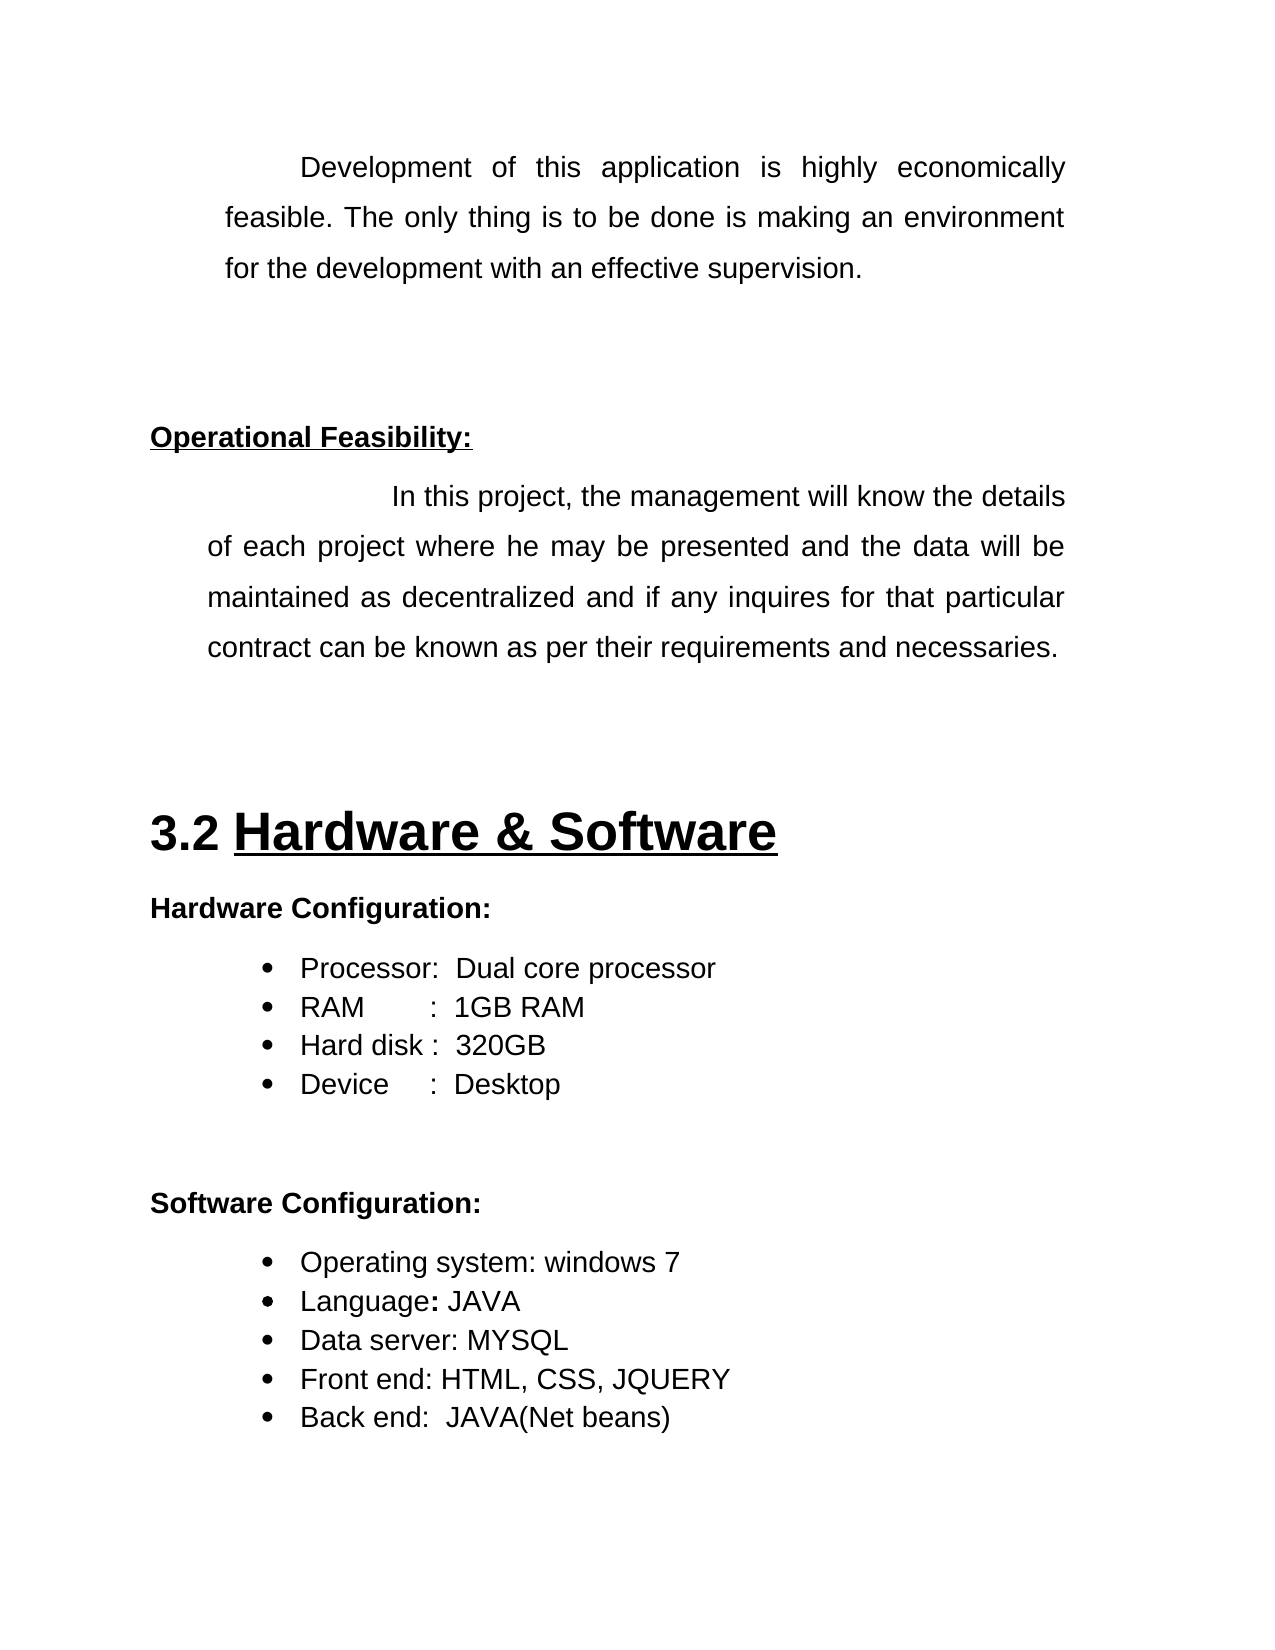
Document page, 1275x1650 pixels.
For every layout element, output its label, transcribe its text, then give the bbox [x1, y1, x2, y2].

list Front end: HTML, CSS, JQUERY [262, 1362, 1125, 1395]
list RAM : 1GB RAM [262, 989, 1125, 1023]
list Language: JAVA [262, 1284, 1125, 1318]
list Back end: JAVA(Net beans) [262, 1400, 1125, 1434]
text Hardware Configuration: [150, 891, 1125, 925]
list Data server: MYSQL [262, 1323, 1125, 1357]
text 3.2 Hardware & Software [150, 799, 1125, 861]
text Operational Feasibility: [150, 420, 1125, 453]
text In this project, the management will know the details of each project where he may be presented and the data will be maintained as decentralized and if any inquires for that particular contract can be known as per their requirements and necessaries. [207, 479, 1066, 663]
list Device : Desktop [262, 1067, 1125, 1101]
list Processor: Dual core processor [262, 951, 1125, 984]
text Software Configuration: [150, 1186, 1125, 1219]
text Development of this application is highly economically feasible. The only thing is to be done is making an environment for the development with an effective supervision. [225, 150, 1066, 284]
list Hard disk : 320GB [262, 1028, 1125, 1062]
list Operating system: windows 7 [262, 1245, 1125, 1279]
